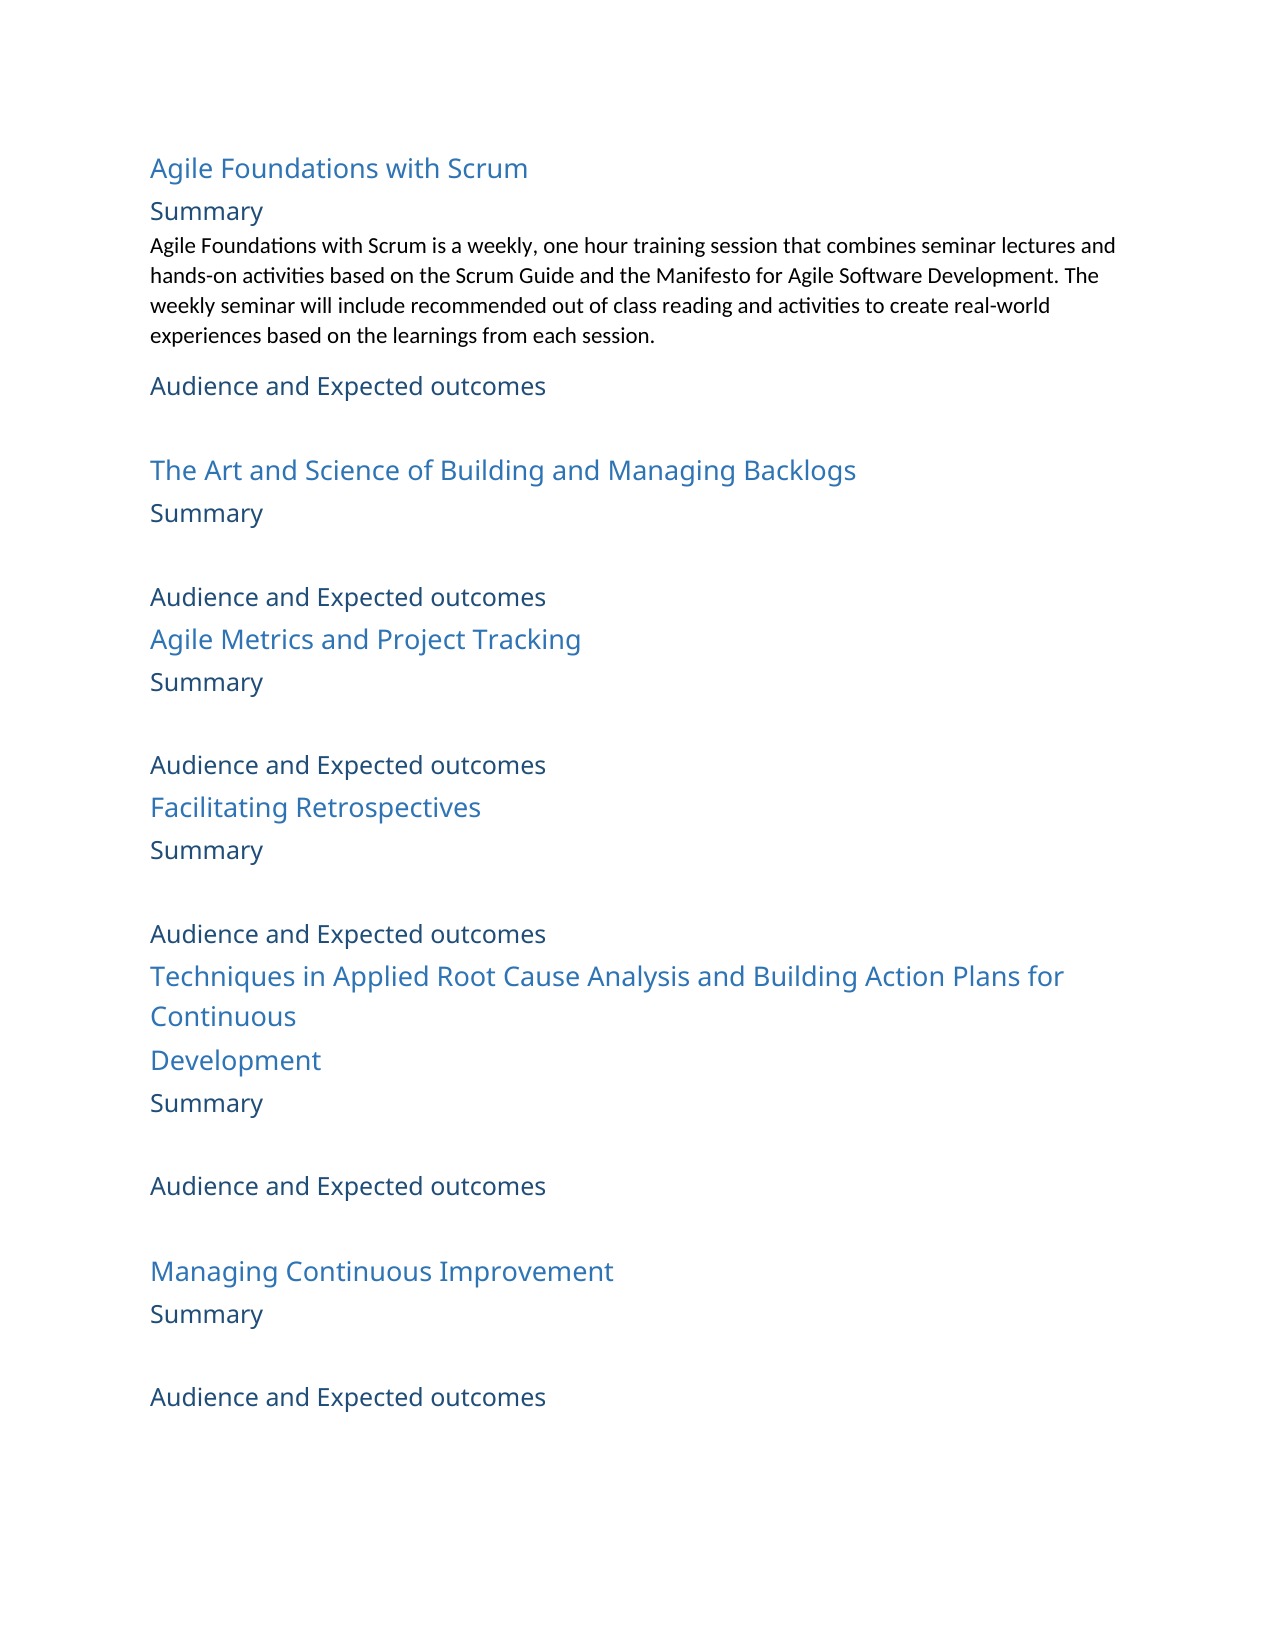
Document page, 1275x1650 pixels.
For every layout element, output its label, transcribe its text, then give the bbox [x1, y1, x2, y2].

subtitle Summary [150, 194, 1125, 228]
subtitle Audience and Expected outcomes [150, 748, 1125, 782]
subtitle Summary [150, 1085, 1125, 1119]
subtitle Audience and Expected outcomes [150, 368, 1125, 402]
subtitle Summary [150, 833, 1125, 867]
subtitle Audience and Expected outcomes [150, 1380, 1125, 1414]
subtitle Audience and Expected outcomes [150, 1169, 1125, 1203]
subtitle Audience and Expected outcomes [150, 917, 1125, 951]
subtitle The Art and Science of Building and Managing Backlogs [150, 452, 1125, 489]
subtitle Managing Continuous Improvement [150, 1252, 1125, 1289]
subtitle Development [150, 1041, 1125, 1078]
subtitle Facilitating Retrospectives [150, 789, 1125, 826]
subtitle Techniques in Applied Root Cause Analysis and Building Action Plans for Continuous [150, 957, 1125, 1034]
subtitle Audience and Expected outcomes [150, 579, 1125, 613]
text Agile Foundations with Scrum is a weekly, one hour training session that combines seminar lectures and hands-on activities based on the Scrum Guide and the Manifesto for Agile Software Development. The weekly seminar will include recommended out of class reading and activities to create real-world experiences based on the learnings from each session. [150, 231, 1125, 349]
subtitle Agile Metrics and Project Tracking [150, 620, 1125, 657]
subtitle Agile Foundations with Scrum [150, 150, 1125, 187]
subtitle Summary [150, 664, 1125, 698]
subtitle Summary [150, 496, 1125, 530]
subtitle Summary [150, 1296, 1125, 1331]
